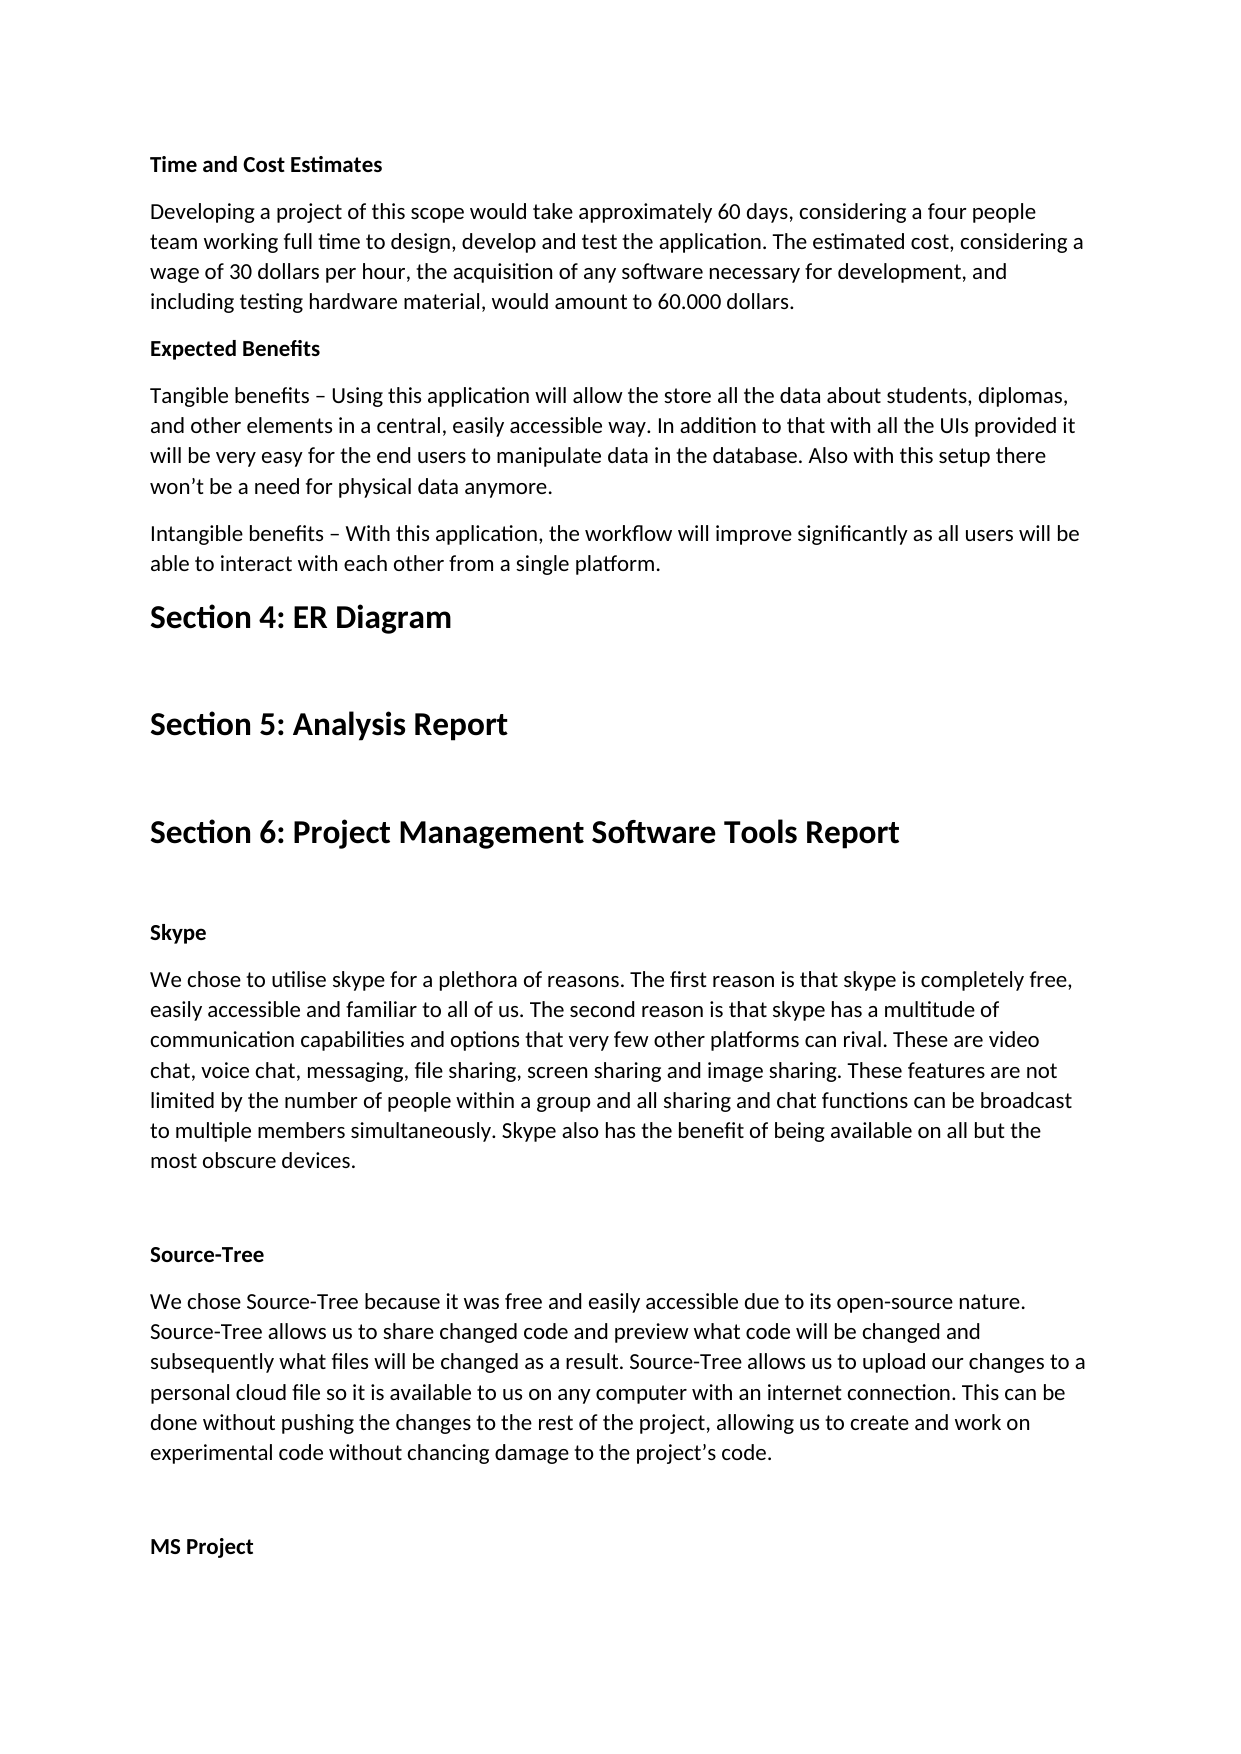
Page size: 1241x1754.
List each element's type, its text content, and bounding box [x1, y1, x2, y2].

text Source-Tree [150, 1240, 1090, 1268]
text Section 5: Analysis Report [150, 703, 1090, 744]
text We chose to utilise skype for a plethora of reasons. The first reason is that skype is completely free, easily accessible and familiar to all of us. The second reason is that skype has a multitude of communication capabilities and options that very few other platforms can rival. These are video chat, voice chat, messaging, file sharing, screen sharing and image sharing. These features are not limited by the number of people within a group and all sharing and chat functions can be broadcast to multiple members simultaneously. Skype also has the benefit of being available on all but the most obscure devices. [150, 965, 1090, 1174]
text Section 6: Project Management Software Tools Report [150, 811, 1090, 852]
text MS Project [150, 1532, 1090, 1560]
text Section 4: ER Diagram [150, 596, 1090, 637]
text Developing a project of this scope would take approximately 60 days, considering a four people team working full time to design, develop and test the application. The estimated cost, considering a wage of 30 dollars per hour, the acquisition of any software necessary for development, and including testing hardware material, would amount to 60.000 dollars. [150, 197, 1090, 316]
text We chose Source-Tree because it was free and easily accessible due to its open-source nature. Source-Tree allows us to share changed code and preview what code will be changed and subsequently what files will be changed as a result. Source-Tree allows us to upload our changes to a personal cloud file so it is available to us on any computer with an internet connection. This can be done without pushing the changes to the rest of the project, allowing us to create and work on experimental code without chancing damage to the project’s code. [150, 1287, 1090, 1466]
text Skype [150, 918, 1090, 946]
text Expected Benefits [150, 334, 1090, 362]
text Intangible benefits – With this application, the workflow will improve significantly as all users will be able to interact with each other from a single platform. [150, 519, 1090, 577]
text Time and Cost Estimates [150, 150, 1090, 178]
text Tangible benefits – Using this application will allow the store all the data about students, diplomas, and other elements in a central, easily accessible way. In addition to that with all the UIs provided it will be very easy for the end users to manipulate data in the database. Also with this setup there won’t be a need for physical data anymore. [150, 381, 1090, 500]
